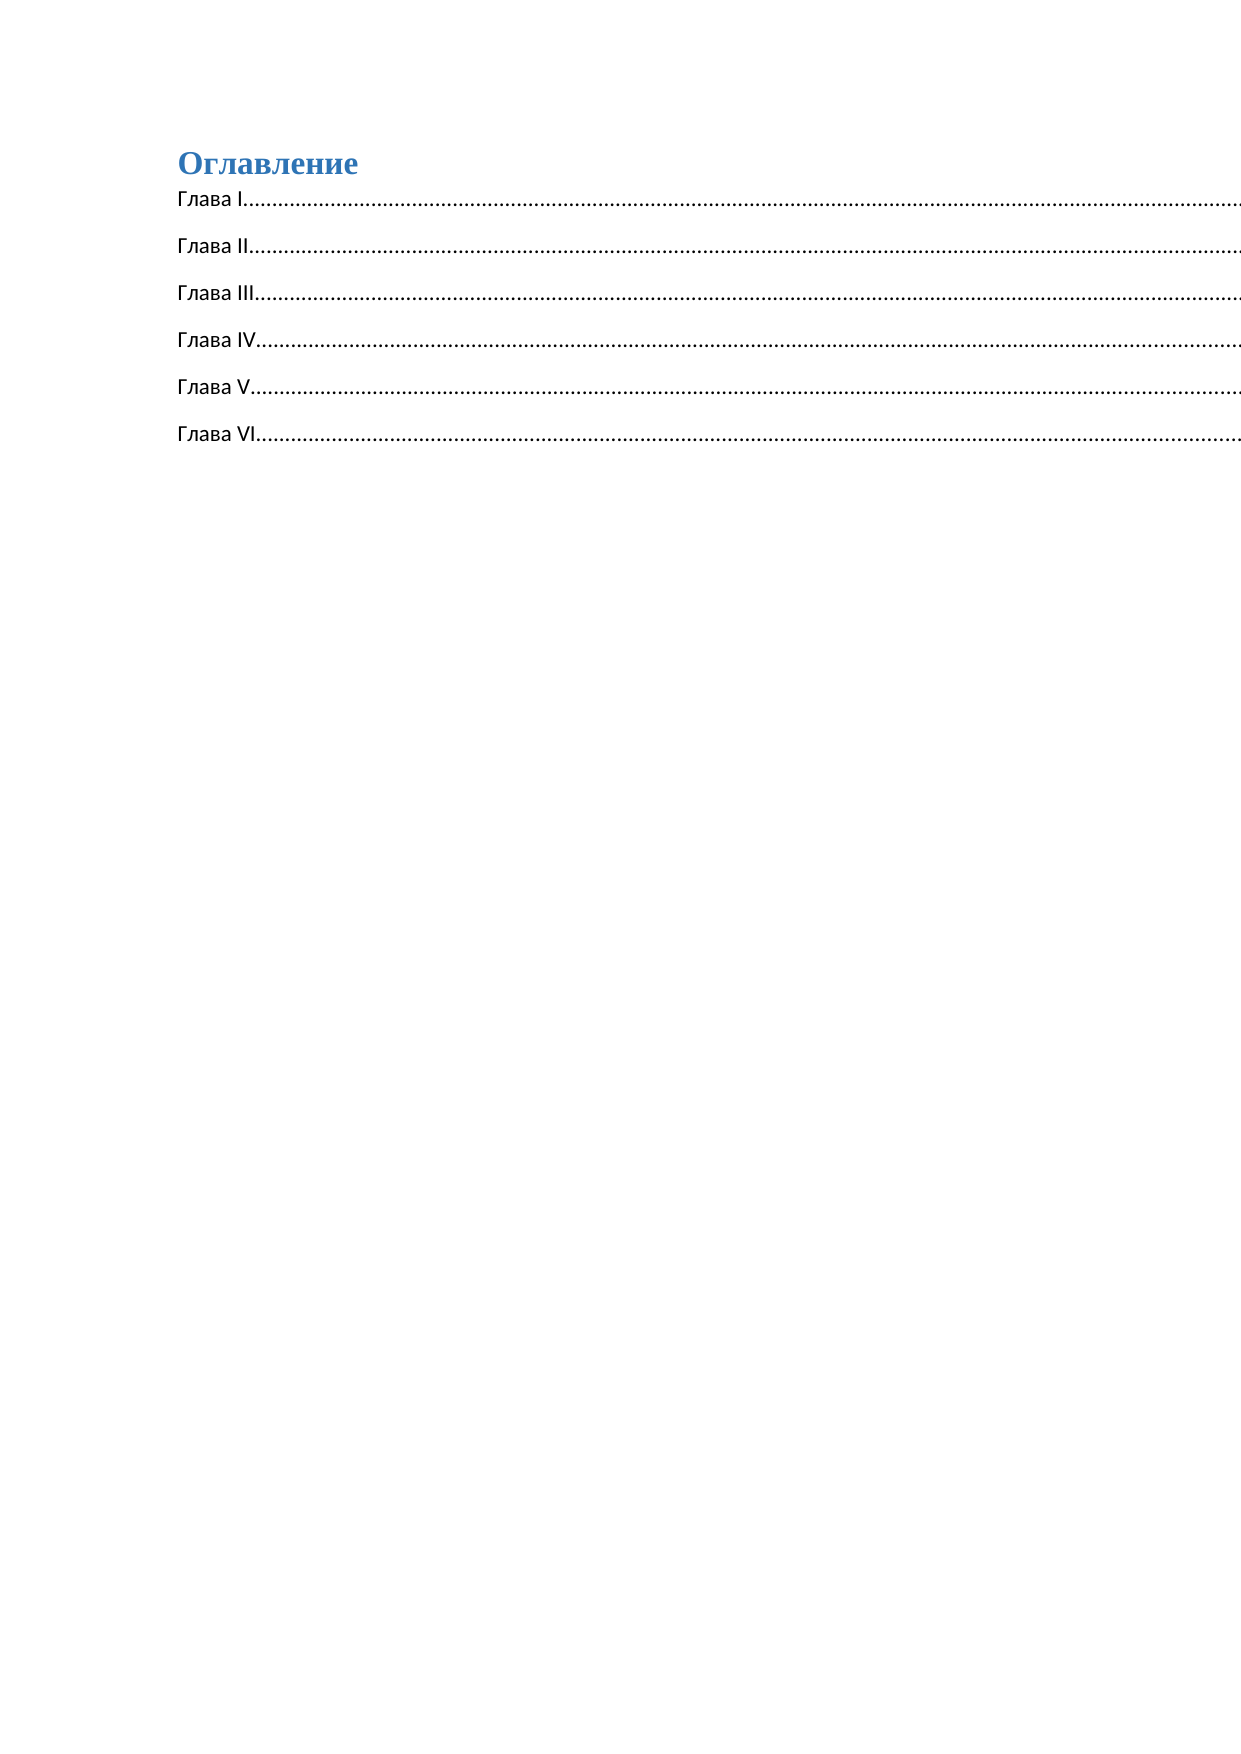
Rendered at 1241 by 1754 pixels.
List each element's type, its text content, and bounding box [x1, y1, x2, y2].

subtitle Оглавление [177, 143, 1152, 181]
text Глава V 301 стр. [177, 372, 1152, 400]
text Глава VI 450стр. [177, 419, 1152, 447]
text Глава I 8стр. [177, 184, 1152, 212]
text Глава III 156 стр. [177, 278, 1152, 306]
text Глава IV 223 стр. [177, 325, 1152, 353]
text Глава II 77 стр. [177, 231, 1152, 259]
